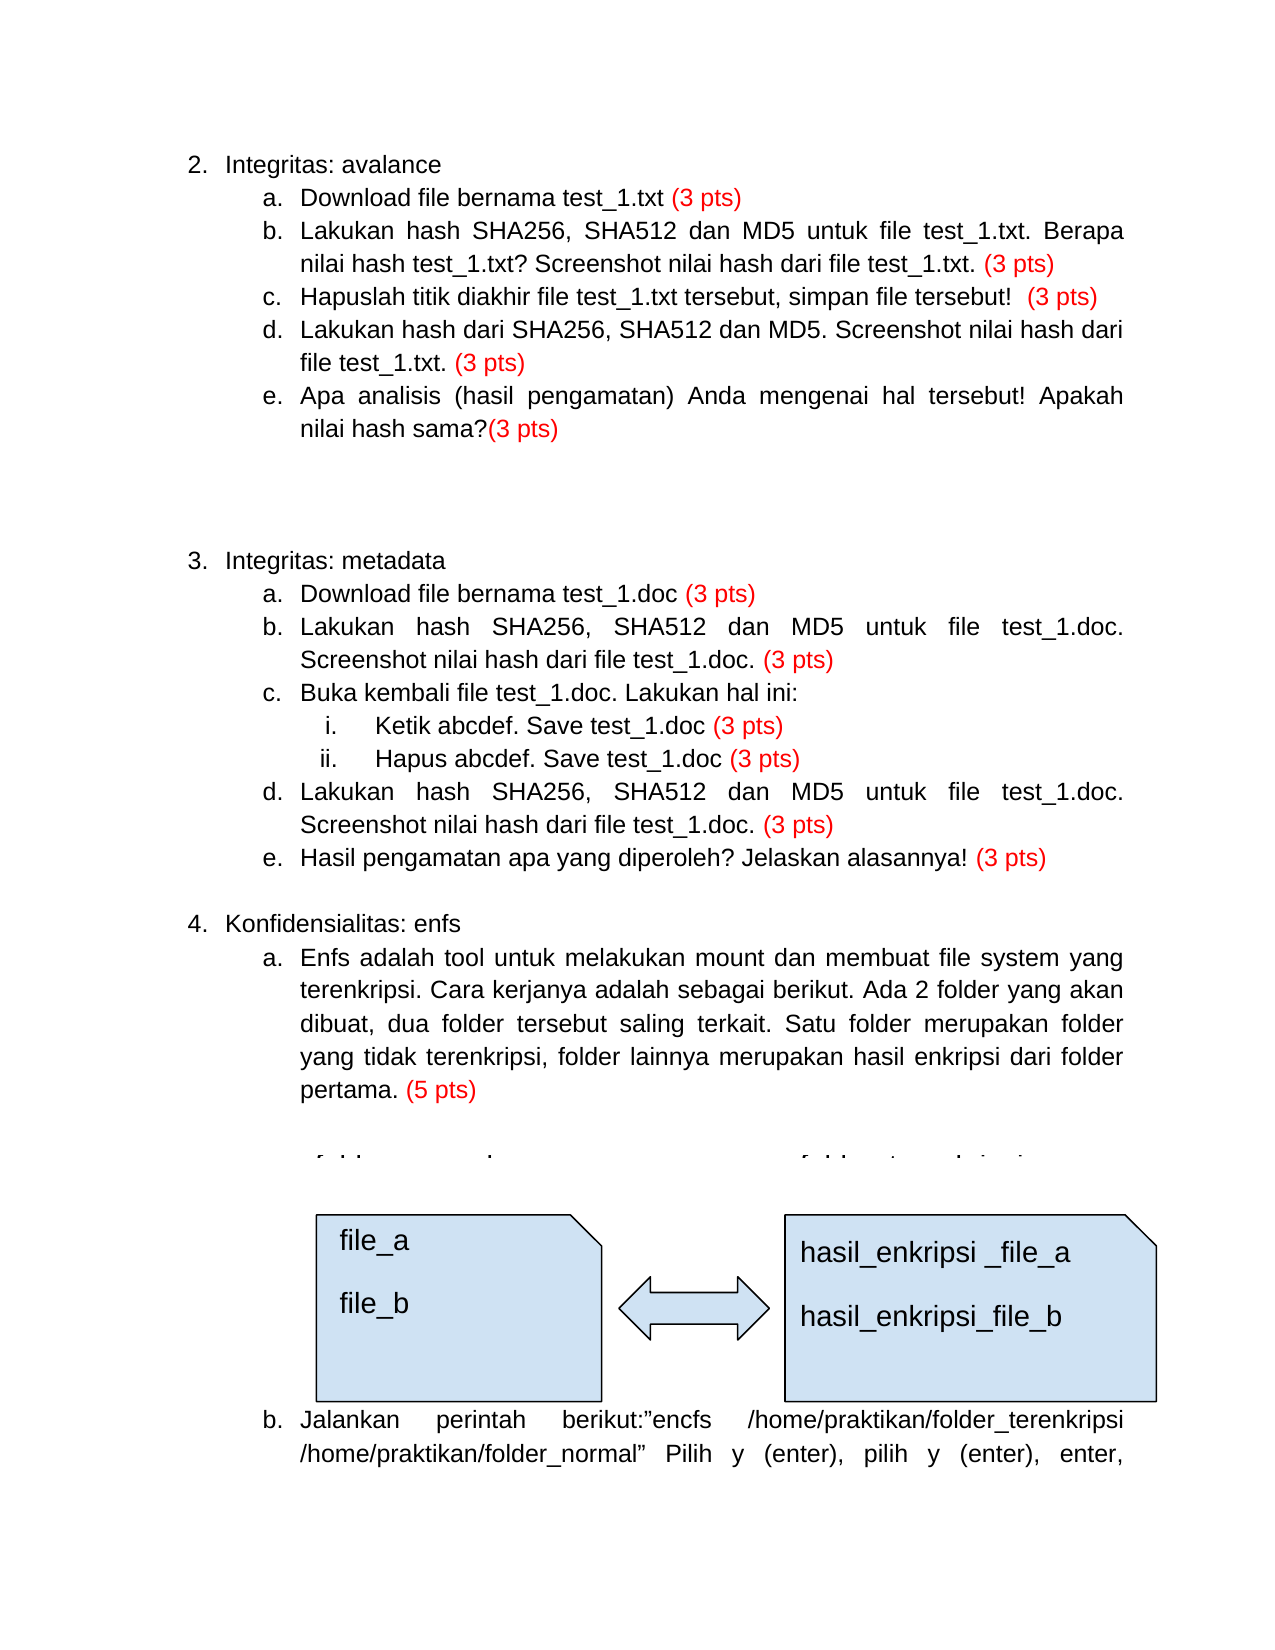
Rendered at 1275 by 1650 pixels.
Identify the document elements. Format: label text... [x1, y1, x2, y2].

list Ketik abcdef. Save test_1.doc (3 pts) [337, 711, 1125, 740]
list Hasil pengamatan apa yang diperoleh? Jelaskan alasannya! (3 pts) [262, 843, 1125, 872]
list Enfs adalah tool untuk melakukan mount dan membuat file system yang terenkripsi. Cara kerjanya adalah sebagai berikut. Ada 2 folder yang akan dibuat, dua folder tersebut saling terkait. Satu folder merupakan folder yang tidak terenkripsi, folder lainnya merupakan hasil enkripsi dari folder pertama. (5 pts) [262, 942, 1125, 1103]
list Apa analisis (hasil pengamatan) Anda mengenai hal tersebut! Apakah nilai hash sama?(3 pts) [262, 381, 1125, 443]
list Lakukan hash SHA256, SHA512 dan MD5 untuk file test_1.txt. Berapa nilai hash test_1.txt? Screenshot nilai hash dari file test_1.txt. (3 pts) [262, 216, 1125, 278]
list Hapus abcdef. Save test_1.doc (3 pts) [337, 744, 1125, 773]
list Hapuslah titik diakhir file test_1.txt tersebut, simpan file tersebut! (3 pts) [262, 282, 1125, 311]
list Buka kembali file test_1.doc. Lakukan hal ini: [262, 678, 1125, 707]
list Konfidensialitas: enfs [187, 909, 1125, 938]
list Integritas: metadata [187, 546, 1125, 575]
list Download file bernama test_1.doc (3 pts) [262, 579, 1125, 608]
list Download file bernama test_1.txt (3 pts) [262, 183, 1125, 212]
list Integritas: avalance [187, 150, 1125, 179]
list Lakukan hash SHA256, SHA512 dan MD5 untuk file test_1.doc. Screenshot nilai hash dari file test_1.doc. (3 pts) [262, 612, 1125, 674]
list Lakukan hash SHA256, SHA512 dan MD5 untuk file test_1.doc. Screenshot nilai hash dari file test_1.doc. (3 pts) [262, 777, 1125, 839]
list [262, 1406, 1125, 1467]
list Lakukan hash dari SHA256, SHA512 dan MD5. Screenshot nilai hash dari file test_1.txt. (3 pts) [262, 315, 1125, 377]
